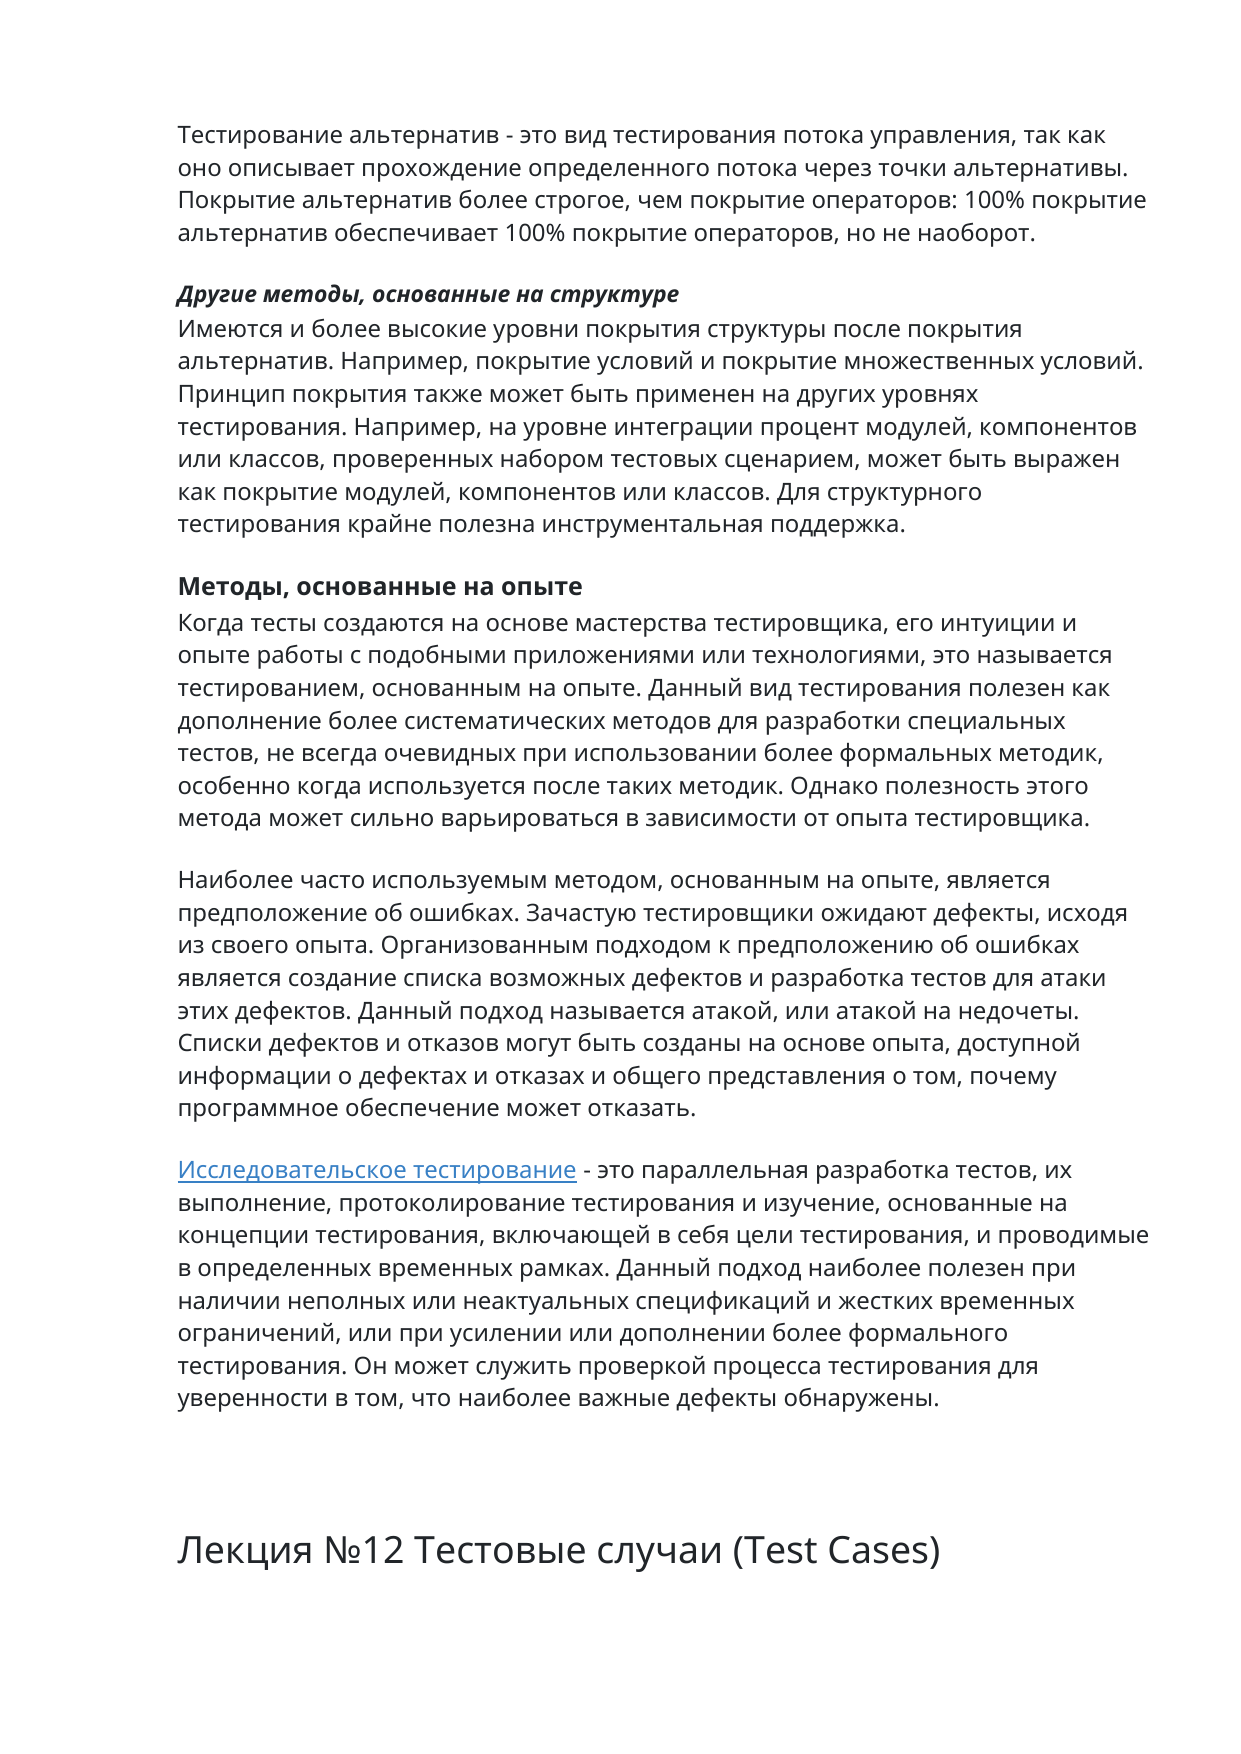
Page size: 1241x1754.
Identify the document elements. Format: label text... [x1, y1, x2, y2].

text Исследовательское тестирование - это параллельная разработка тестов, их выполнение, протоколирование тестирования и изучение, основанные на концепции тестирования, включающей в себя цели тестирования, и проводимые в определенных временных рамках. Данный подход наиболее полезен при наличии неполных или неактуальных спецификаций и жестких временных ограничений, или при усилении или дополнении более формального тестирования. Он может служить проверкой процесса тестирования для уверенности в том, что наиболее важные дефекты обнаружены. [177, 1153, 1152, 1414]
text Когда тесты создаются на основе мастерства тестировщика, его интуиции и опыте работы с подобными приложениями или технологиями, это называется тестированием, основанным на опыте. Данный вид тестирования полезен как дополнение более систематических методов для разработки специальных тестов, не всегда очевидных при использовании более формальных методик, особенно когда используется после таких методик. Однако полезность этого метода может сильно варьироваться в зависимости от опыта тестировщика. [177, 606, 1152, 834]
text Тестирование альтернатив - это вид тестирования потока управления, так как оно описывает прохождение определенного потока через точки альтернативы. Покрытие альтернатив более строгое, чем покрытие операторов: 100% покрытие альтернатив обеспечивает 100% покрытие операторов, но не наоборот. [177, 118, 1152, 248]
text Имеются и более высокие уровни покрытия структуры после покрытия альтернатив. Например, покрытие условий и покрытие множественных условий. Принцип покрытия также может быть применен на других уровнях тестирования. Например, на уровне интеграции процент модулей, компонентов или классов, проверенных набором тестовых сценарием, может быть выражен как покрытие модулей, компонентов или классов. Для структурного тестирования крайне полезна инструментальная поддержка. [177, 311, 1152, 540]
subtitle Другие методы, основанные на структуре [177, 278, 1152, 309]
subtitle Методы, основанные на опыте [177, 569, 1152, 603]
text Наиболее часто используемым методом, основанным на опыте, является предположение об ошибках. Зачастую тестировщики ожидают дефекты, исходя из своего опыта. Организованным подходом к предположению об ошибках является создание списка возможных дефектов и разработка тестов для атаки этих дефектов. Данный подход называется атакой, или атакой на недочеты. Списки дефектов и отказов могут быть созданы на основе опыта, доступной информации о дефектах и отказах и общего представления о том, почему программное обеспечение может отказать. [177, 863, 1152, 1124]
subtitle Лекция №12 Тестовые случаи (Test Cases) [177, 1523, 1152, 1574]
